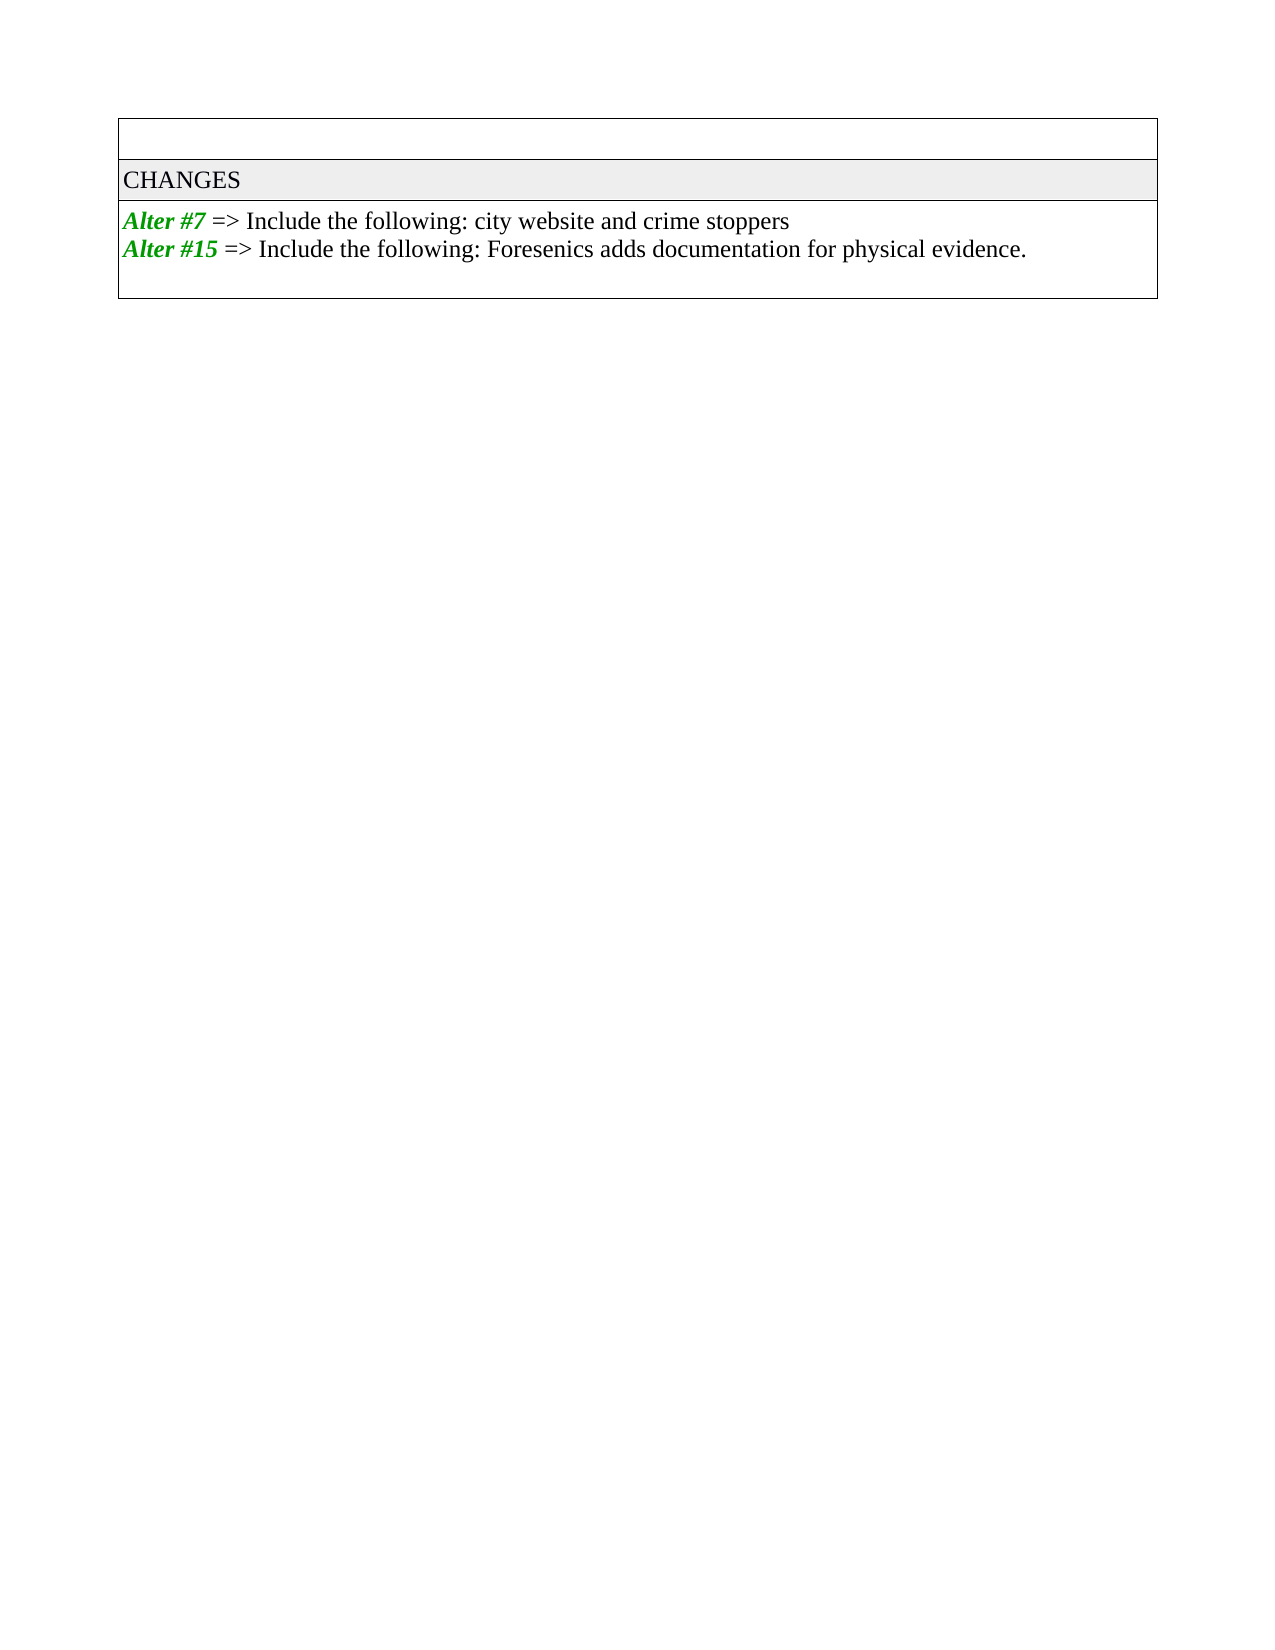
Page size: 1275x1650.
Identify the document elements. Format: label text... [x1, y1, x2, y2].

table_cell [119, 119, 1157, 159]
table_cell CHANGES [119, 160, 1157, 199]
table_cell Alter #7 => Include the following: city website and crime stoppers Alter #15 => Include the following: Foresenics adds documentation for physical evidence. [119, 201, 1157, 298]
